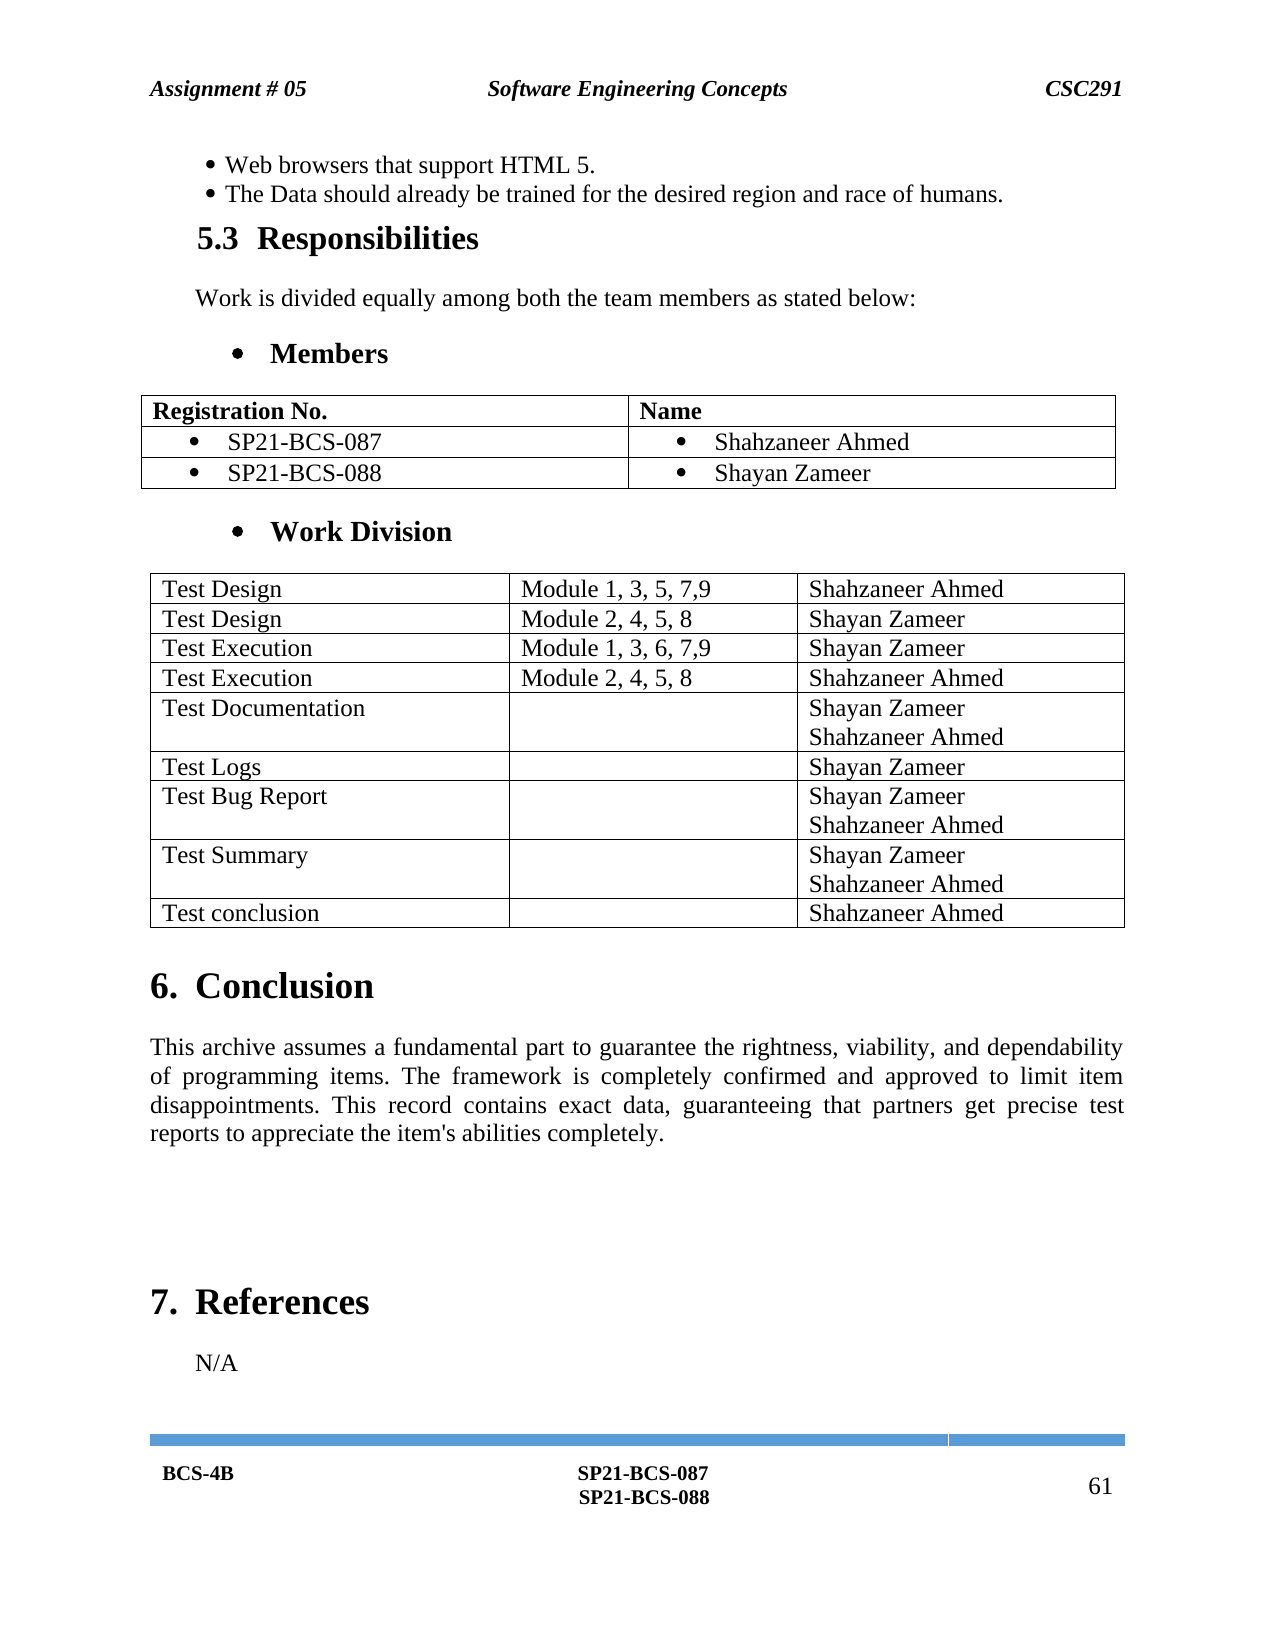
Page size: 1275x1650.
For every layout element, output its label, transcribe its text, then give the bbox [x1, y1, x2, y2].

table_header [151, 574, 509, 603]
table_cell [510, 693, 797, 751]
list Web browsers that support HTML 5. [206, 150, 1125, 179]
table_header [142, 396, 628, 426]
list Members [232, 336, 1125, 370]
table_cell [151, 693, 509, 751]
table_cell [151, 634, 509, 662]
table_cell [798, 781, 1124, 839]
subtitle Conclusion [150, 964, 1125, 1007]
subtitle References [150, 1280, 1125, 1323]
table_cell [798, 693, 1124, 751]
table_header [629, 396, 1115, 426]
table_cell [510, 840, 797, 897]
list Work Division [232, 514, 1125, 548]
text Work is divided equally among both the team members as stated below: [195, 283, 1125, 311]
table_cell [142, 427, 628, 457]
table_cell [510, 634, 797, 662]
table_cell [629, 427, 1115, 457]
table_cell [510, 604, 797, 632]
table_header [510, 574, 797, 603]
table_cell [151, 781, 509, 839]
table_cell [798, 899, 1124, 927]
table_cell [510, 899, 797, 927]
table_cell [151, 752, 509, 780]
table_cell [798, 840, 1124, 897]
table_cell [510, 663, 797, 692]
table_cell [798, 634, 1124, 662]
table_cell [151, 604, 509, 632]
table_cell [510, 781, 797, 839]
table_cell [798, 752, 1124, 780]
text This archive assumes a fundamental part to guarantee the rightness, viability, and dependability of programming items. The framework is completely confirmed and approved to limit item disappointments. This record contains exact data, guaranteeing that partners get precise test reports to appreciate the item's abilities completely. [150, 1032, 1125, 1147]
subtitle Responsibilities [197, 215, 1125, 258]
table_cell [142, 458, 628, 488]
list The Data should already be trained for the desired region and race of humans. [206, 179, 1125, 207]
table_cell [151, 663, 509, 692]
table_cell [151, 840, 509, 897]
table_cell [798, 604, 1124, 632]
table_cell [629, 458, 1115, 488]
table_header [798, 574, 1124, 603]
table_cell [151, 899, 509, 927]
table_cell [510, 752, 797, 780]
text N/A [150, 1348, 1125, 1376]
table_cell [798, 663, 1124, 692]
